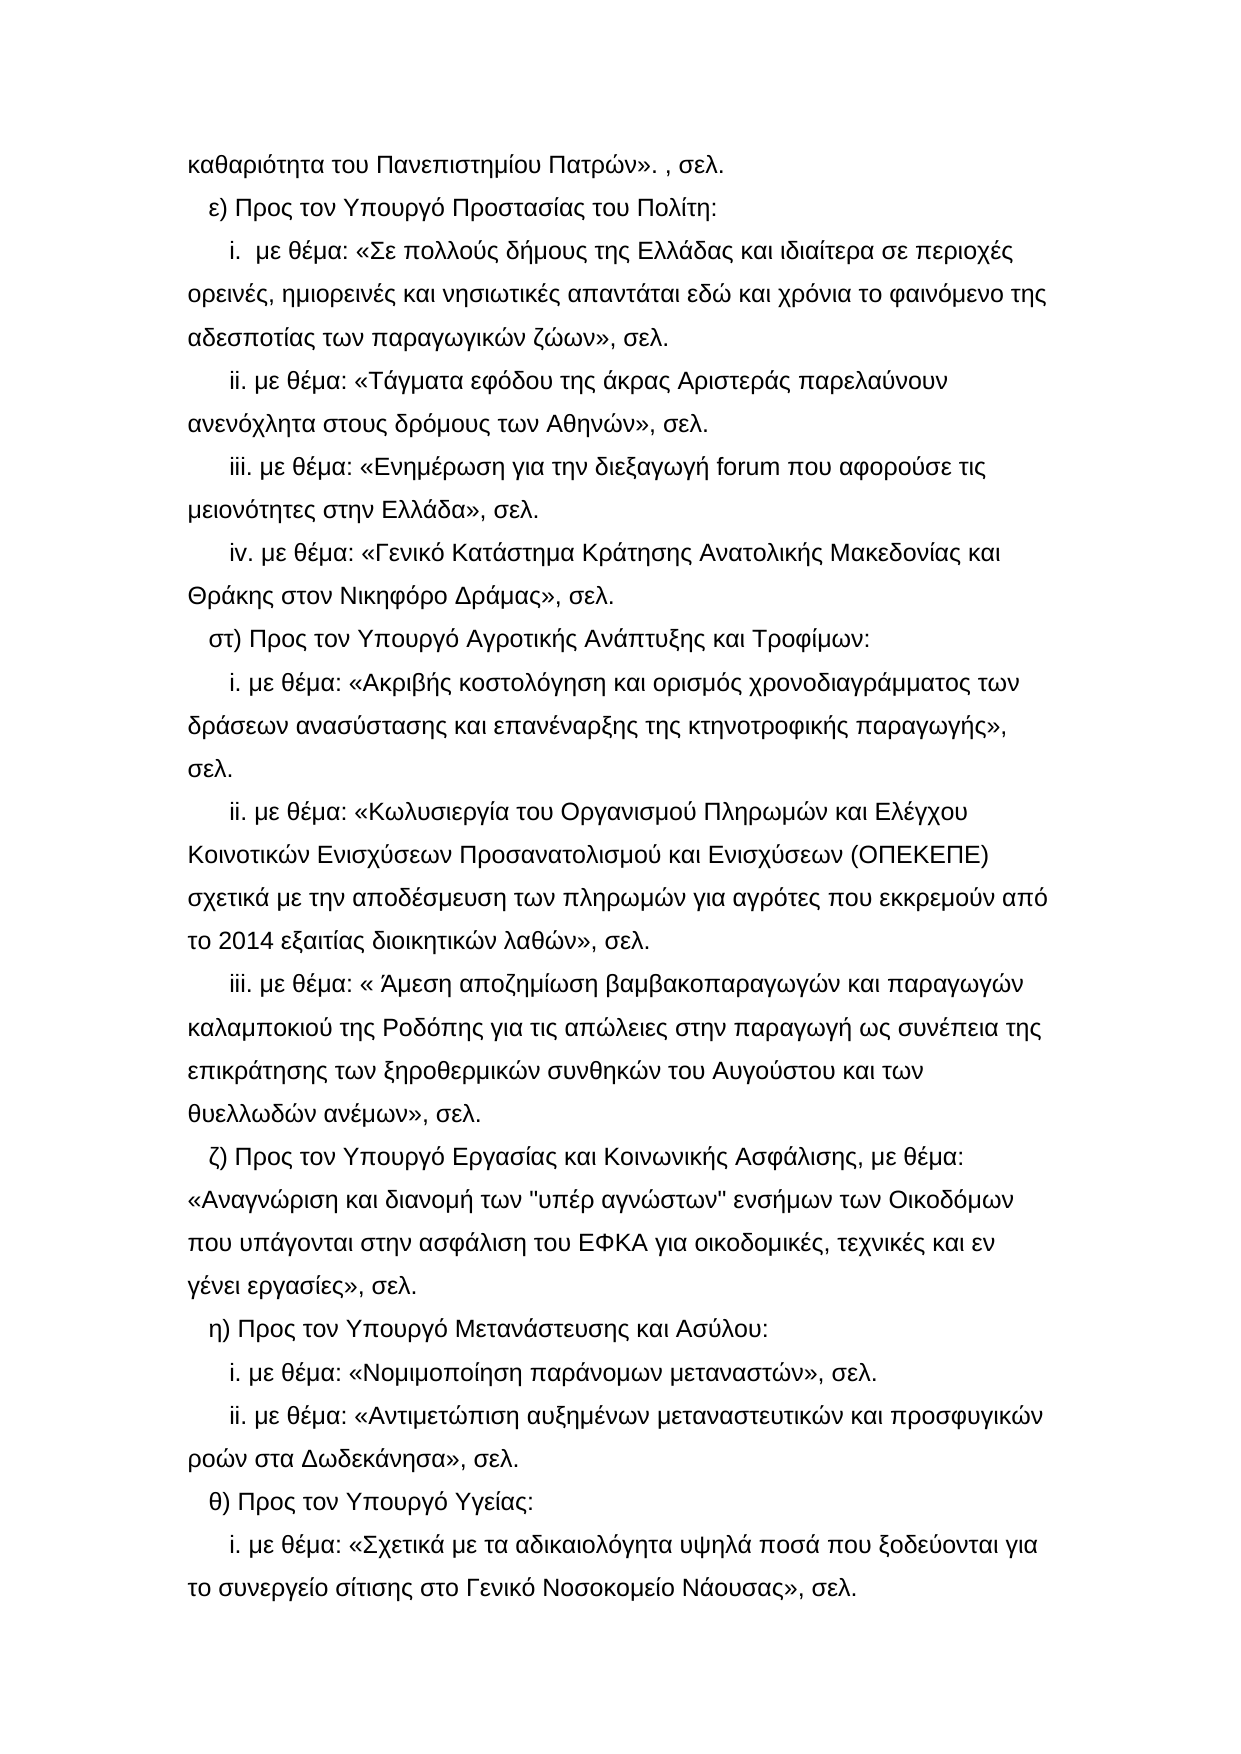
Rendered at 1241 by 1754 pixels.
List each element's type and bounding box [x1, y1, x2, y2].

text [187, 150, 1053, 1602]
